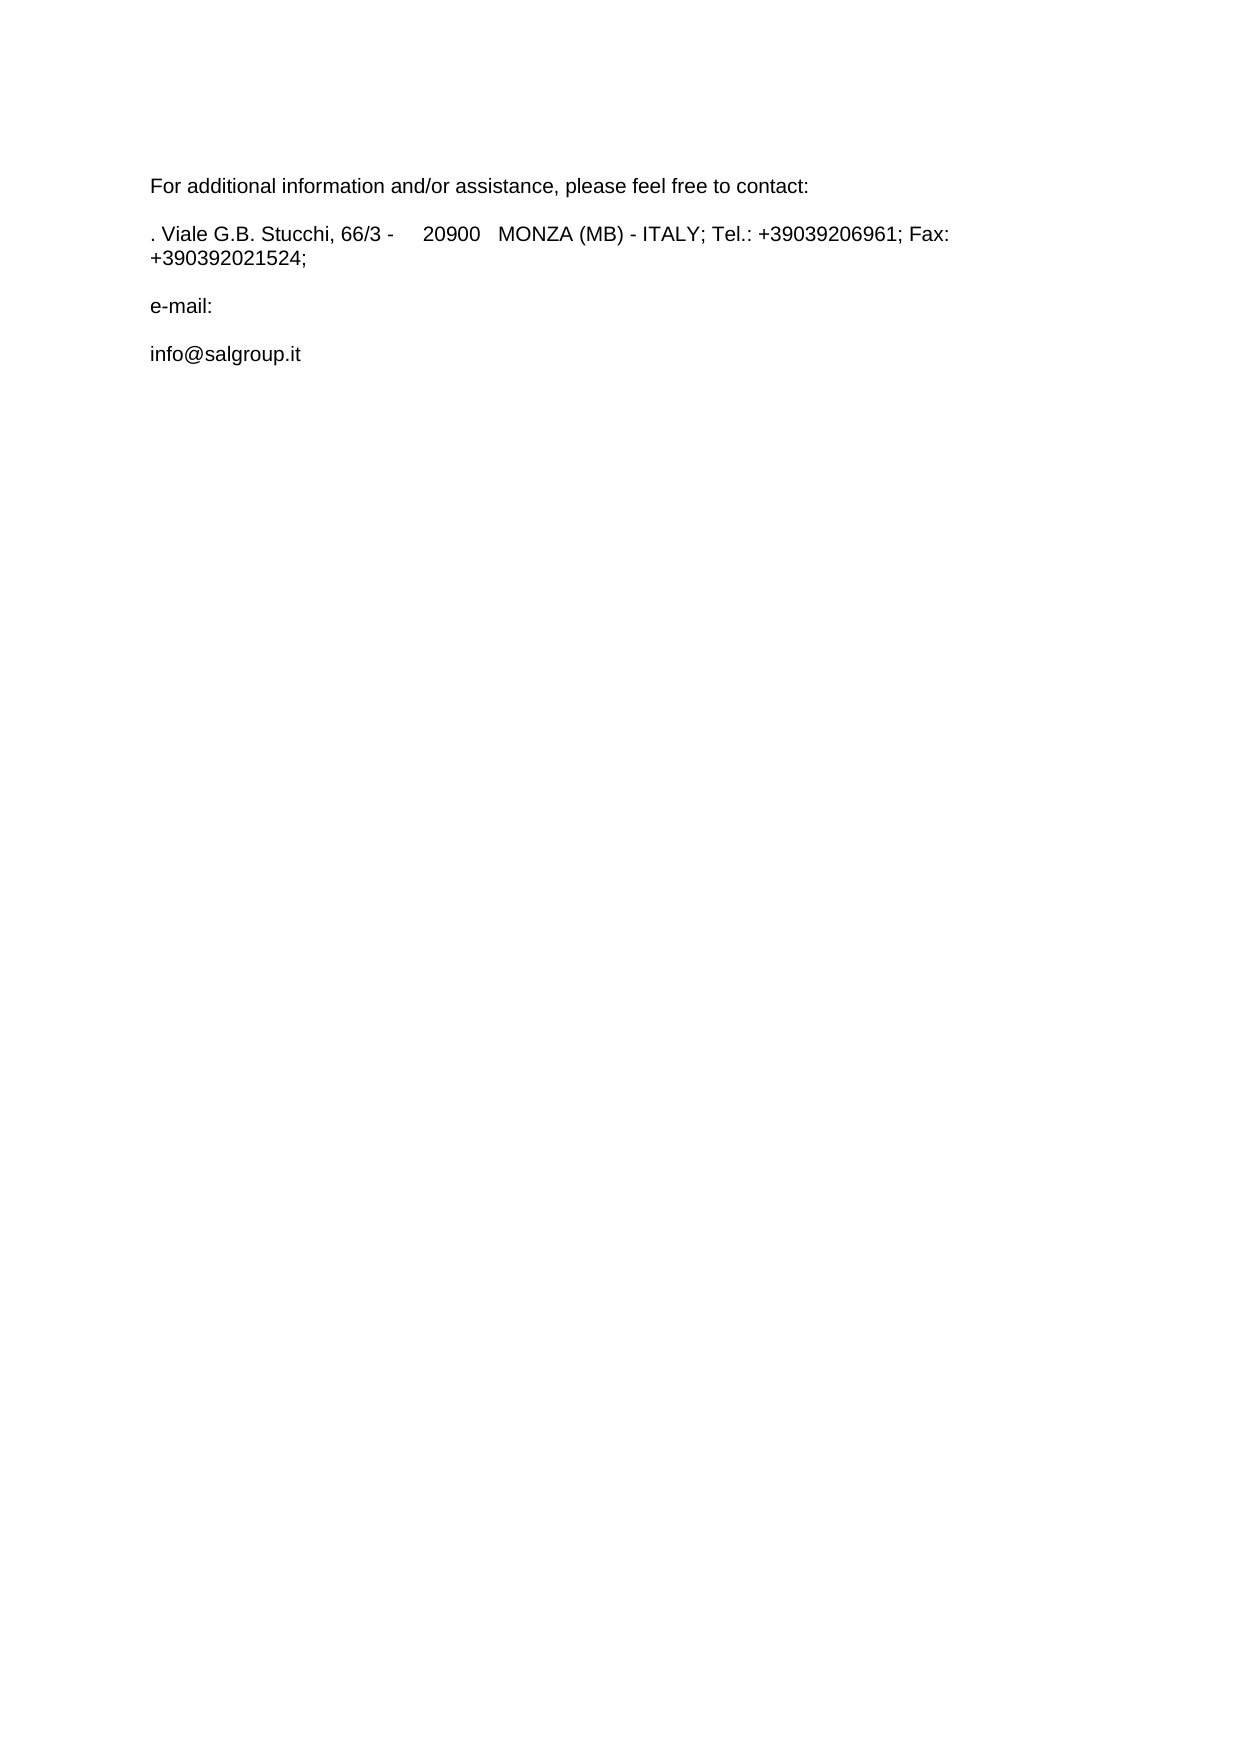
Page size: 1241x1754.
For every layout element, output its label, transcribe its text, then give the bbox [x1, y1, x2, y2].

text info@salgroup.it [150, 342, 1090, 366]
text e-mail: [150, 294, 1090, 318]
text . Viale G.B. Stucchi, 66/3 - 20900 MONZA (MB) - ITALY; Tel.: +39039206961; Fax: +390392021524; [150, 222, 1090, 270]
text For additional information and/or assistance, please feel free to contact: [150, 174, 1090, 198]
